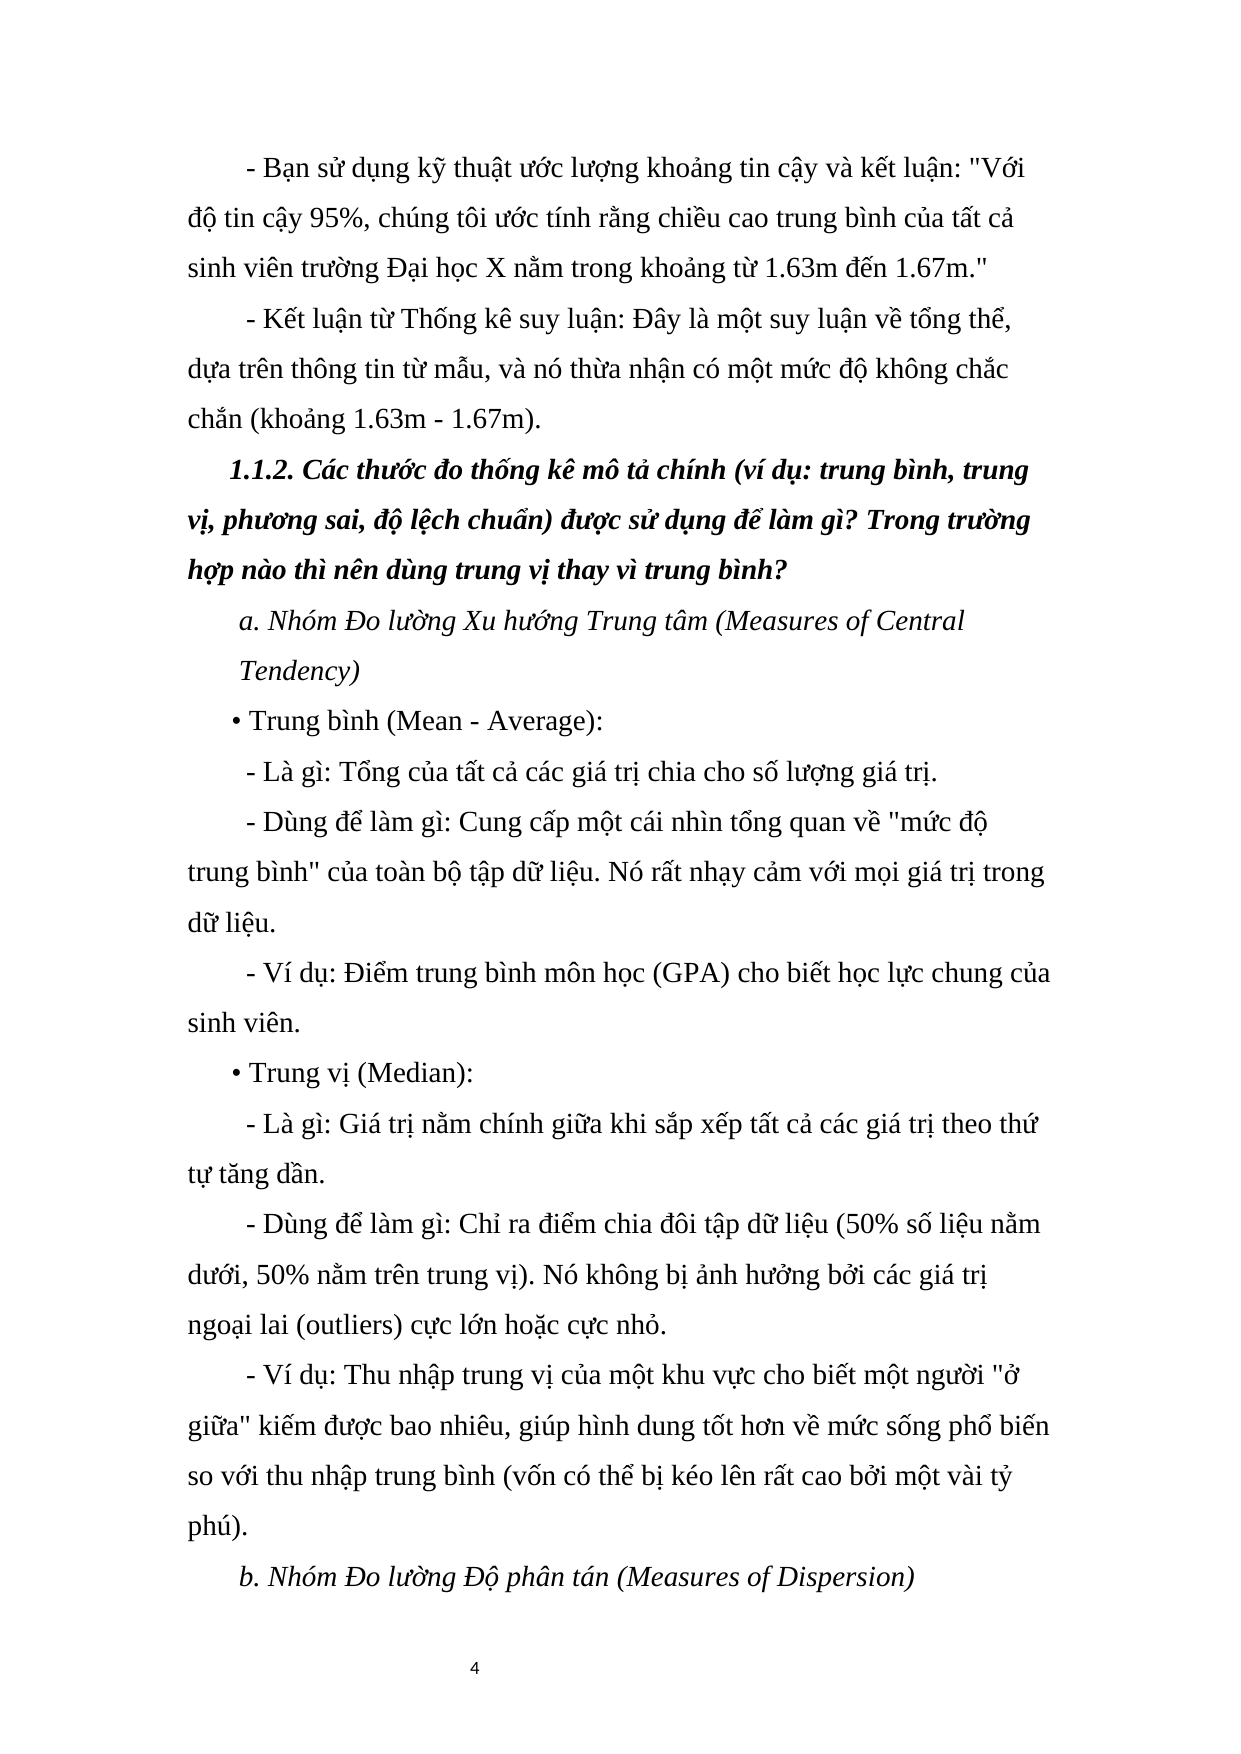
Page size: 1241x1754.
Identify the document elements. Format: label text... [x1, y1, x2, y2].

text - Dùng để làm gì: Cung cấp một cái nhìn tổng quan về "mức độ trung bình" của toàn bộ tập dữ liệu. Nó rất nhạy cảm với mọi giá trị trong dữ liệu. [187, 804, 1053, 938]
text - Ví dụ: Điểm trung bình môn học (GPA) cho biết học lực chung của sinh viên. [187, 955, 1053, 1039]
text • Trung vị (Median): [187, 1056, 1053, 1089]
list Các thước đo thống kê mô tả chính (ví dụ: trung bình, trung vị, phương sai, độ lệch chuẩn) được sử dụng để làm gì? Trong trường hợp nào thì nên dùng trung vị thay vì trung bình? [187, 452, 1053, 586]
text - Bạn sử dụng kỹ thuật ước lượng khoảng tin cậy và kết luận: "Với độ tin cậy 95%, chúng tôi ước tính rằng chiều cao trung bình của tất cả sinh viên trường Đại học X nằm trong khoảng từ 1.63m đến 1.67m." [187, 150, 1053, 284]
list Nhóm Đo lường Xu hướng Trung tâm (Measures of Central Tendency) [238, 603, 1053, 687]
text - Là gì: Tổng của tất cả các giá trị chia cho số lượng giá trị. [187, 754, 1053, 787]
text • Trung bình (Mean - Average): [187, 703, 1053, 737]
text - Kết luận từ Thống kê suy luận: Đây là một suy luận về tổng thể, dựa trên thông tin từ mẫu, và nó thừa nhận có một mức độ không chắc chắn (khoảng 1.63m - 1.67m). [187, 301, 1053, 435]
list Nhóm Đo lường Độ phân tán (Measures of Dispersion) [238, 1559, 1053, 1592]
text - Là gì: Giá trị nằm chính giữa khi sắp xếp tất cả các giá trị theo thứ tự tăng dần. [187, 1106, 1053, 1190]
text - Dùng để làm gì: Chỉ ra điểm chia đôi tập dữ liệu (50% số liệu nằm dưới, 50% nằm trên trung vị). Nó không bị ảnh hưởng bởi các giá trị ngoại lai (outliers) cực lớn hoặc cực nhỏ. [187, 1207, 1053, 1341]
text - Ví dụ: Thu nhập trung vị của một khu vực cho biết một người "ở giữa" kiếm được bao nhiêu, giúp hình dung tốt hơn về mức sống phổ biến so với thu nhập trung bình (vốn có thể bị kéo lên rất cao bởi một vài tỷ phú). [187, 1357, 1053, 1542]
